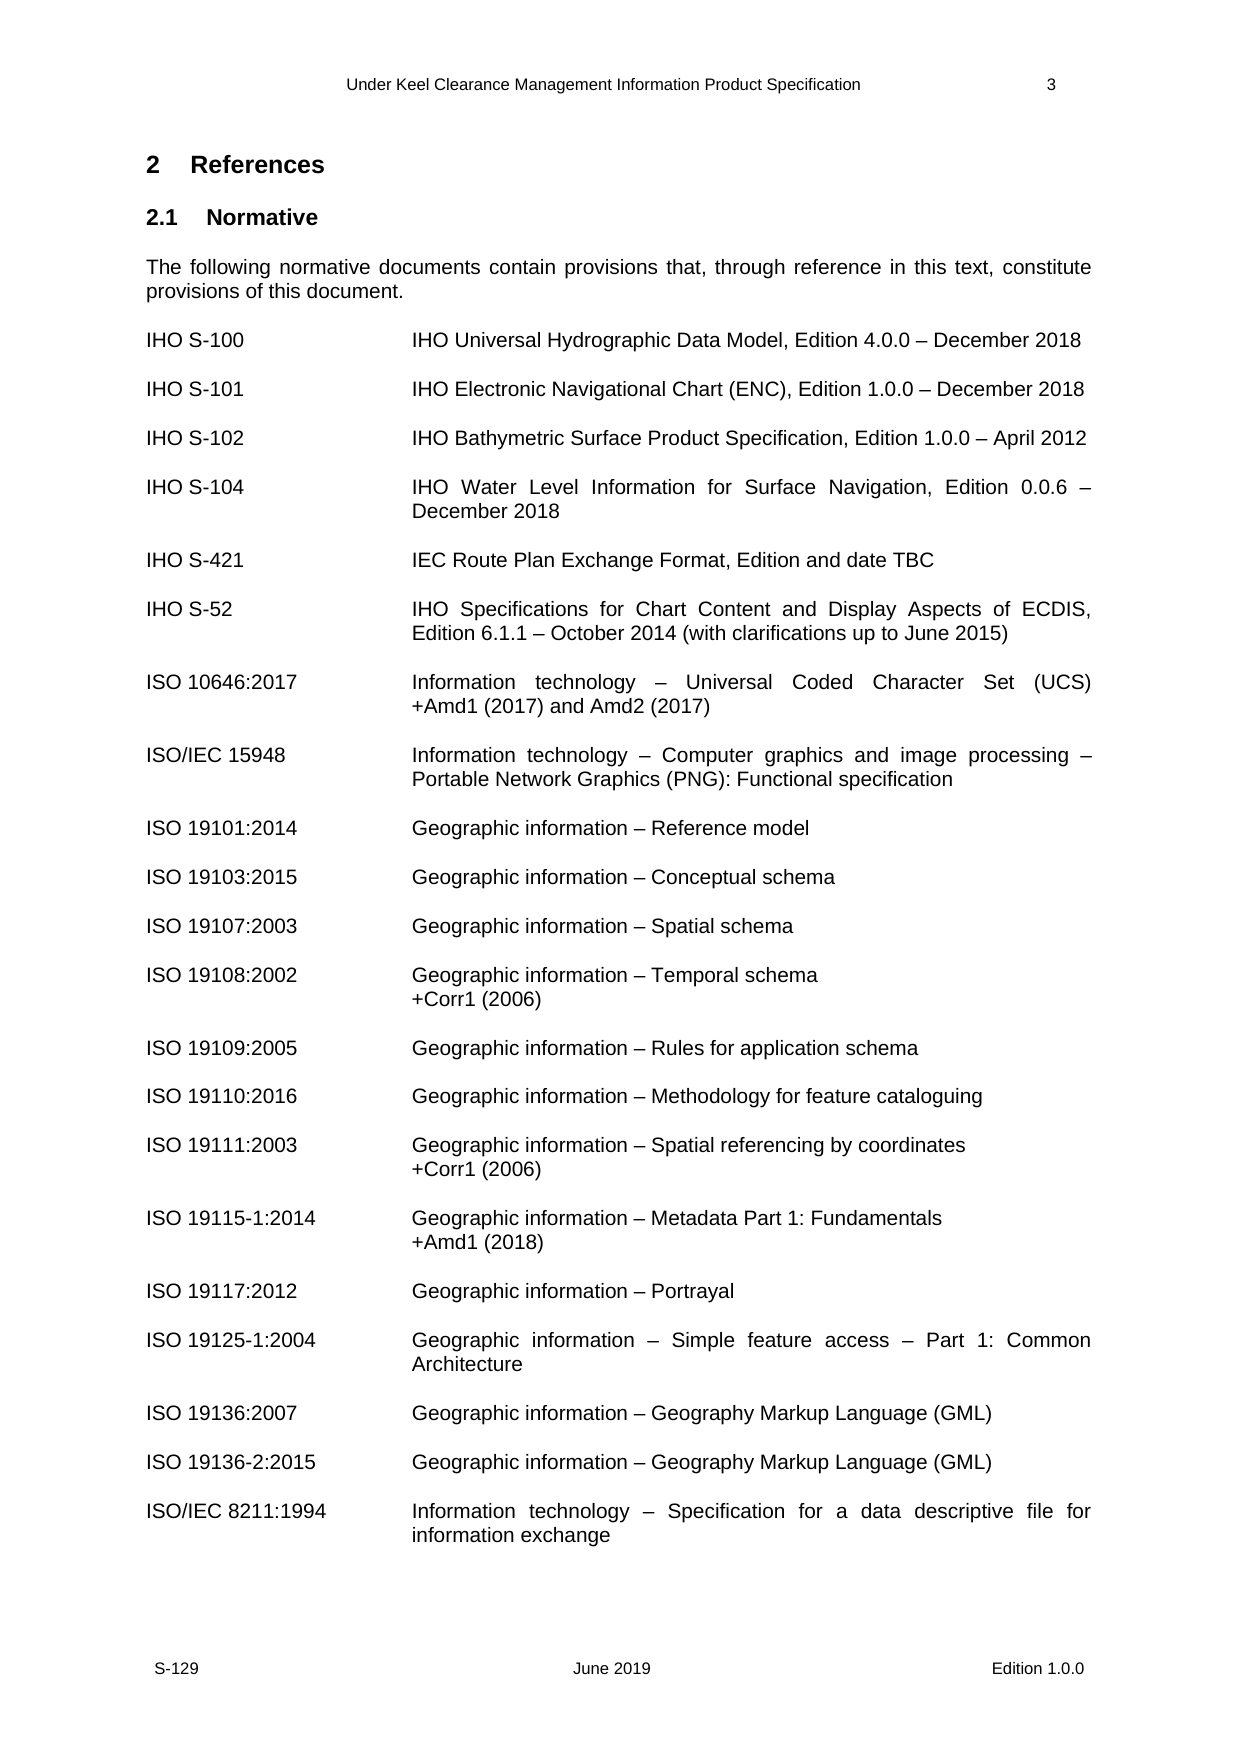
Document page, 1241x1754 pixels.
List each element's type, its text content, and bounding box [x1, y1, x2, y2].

text IHO S-102 IHO Bathymetric Surface Product Specification, Edition 1.0.0 – April 2012 [146, 426, 1092, 450]
text ISO 19103:2015 Geographic information – Conceptual schema [146, 864, 1092, 888]
text ISO 19111:2003 Geographic information – Spatial referencing by coordinates +Corr1 (2006) [146, 1133, 1092, 1181]
text ISO 19108:2002 Geographic information – Temporal schema +Corr1 (2006) [146, 962, 1092, 1010]
text ISO 19117:2012 Geographic information – Portrayal [146, 1279, 1092, 1303]
text IHO S-100 IHO Universal Hydrographic Data Model, Edition 4.0.0 – December 2018 [146, 328, 1092, 352]
text ISO 19107:2003 Geographic information – Spatial schema [146, 913, 1092, 937]
text ISO 19109:2005 Geographic information – Rules for application schema [146, 1035, 1092, 1059]
text ISO 19125-1:2004 Geographic information – Simple feature access – Part 1: Common Architecture [146, 1328, 1092, 1376]
text The following normative documents contain provisions that, through reference in this text, constitute provisions of this document. [146, 255, 1092, 303]
text IHO S-421 IEC Route Plan Exchange Format, Edition and date TBC [146, 548, 1092, 572]
text IHO S-101 IHO Electronic Navigational Chart (ENC), Edition 1.0.0 – December 2018 [146, 377, 1092, 401]
text ISO 10646:2017 Information technology – Universal Coded Character Set (UCS) +Amd1 (2017) and Amd2 (2017) [146, 670, 1092, 718]
text ISO 19136-2:2015 Geographic information – Geography Markup Language (GML) [146, 1450, 1092, 1474]
text ISO 19136:2007 Geographic information – Geography Markup Language (GML) [146, 1401, 1092, 1425]
text ISO 19115-1:2014 Geographic information – Metadata Part 1: Fundamentals +Amd1 (2018) [146, 1206, 1092, 1254]
text ISO 19110:2016 Geographic information – Methodology for feature cataloguing [146, 1084, 1092, 1108]
text IHO S-104 IHO Water Level Information for Surface Navigation, Edition 0.0.6 – December 2018 [146, 475, 1092, 523]
text ISO/IEC 15948 Information technology – Computer graphics and image processing – Portable Network Graphics (PNG): Functional specification [146, 743, 1092, 791]
subtitle References [146, 150, 1092, 179]
text ISO/IEC 8211:1994 Information technology – Specification for a data descriptive file for information exchange [146, 1499, 1092, 1547]
subtitle Normative [146, 204, 1092, 230]
text IHO S-52 IHO Specifications for Chart Content and Display Aspects of ECDIS, Edition 6.1.1 – October 2014 (with clarifications up to June 2015) [146, 597, 1092, 645]
text ISO 19101:2014 Geographic information – Reference model [146, 816, 1092, 839]
